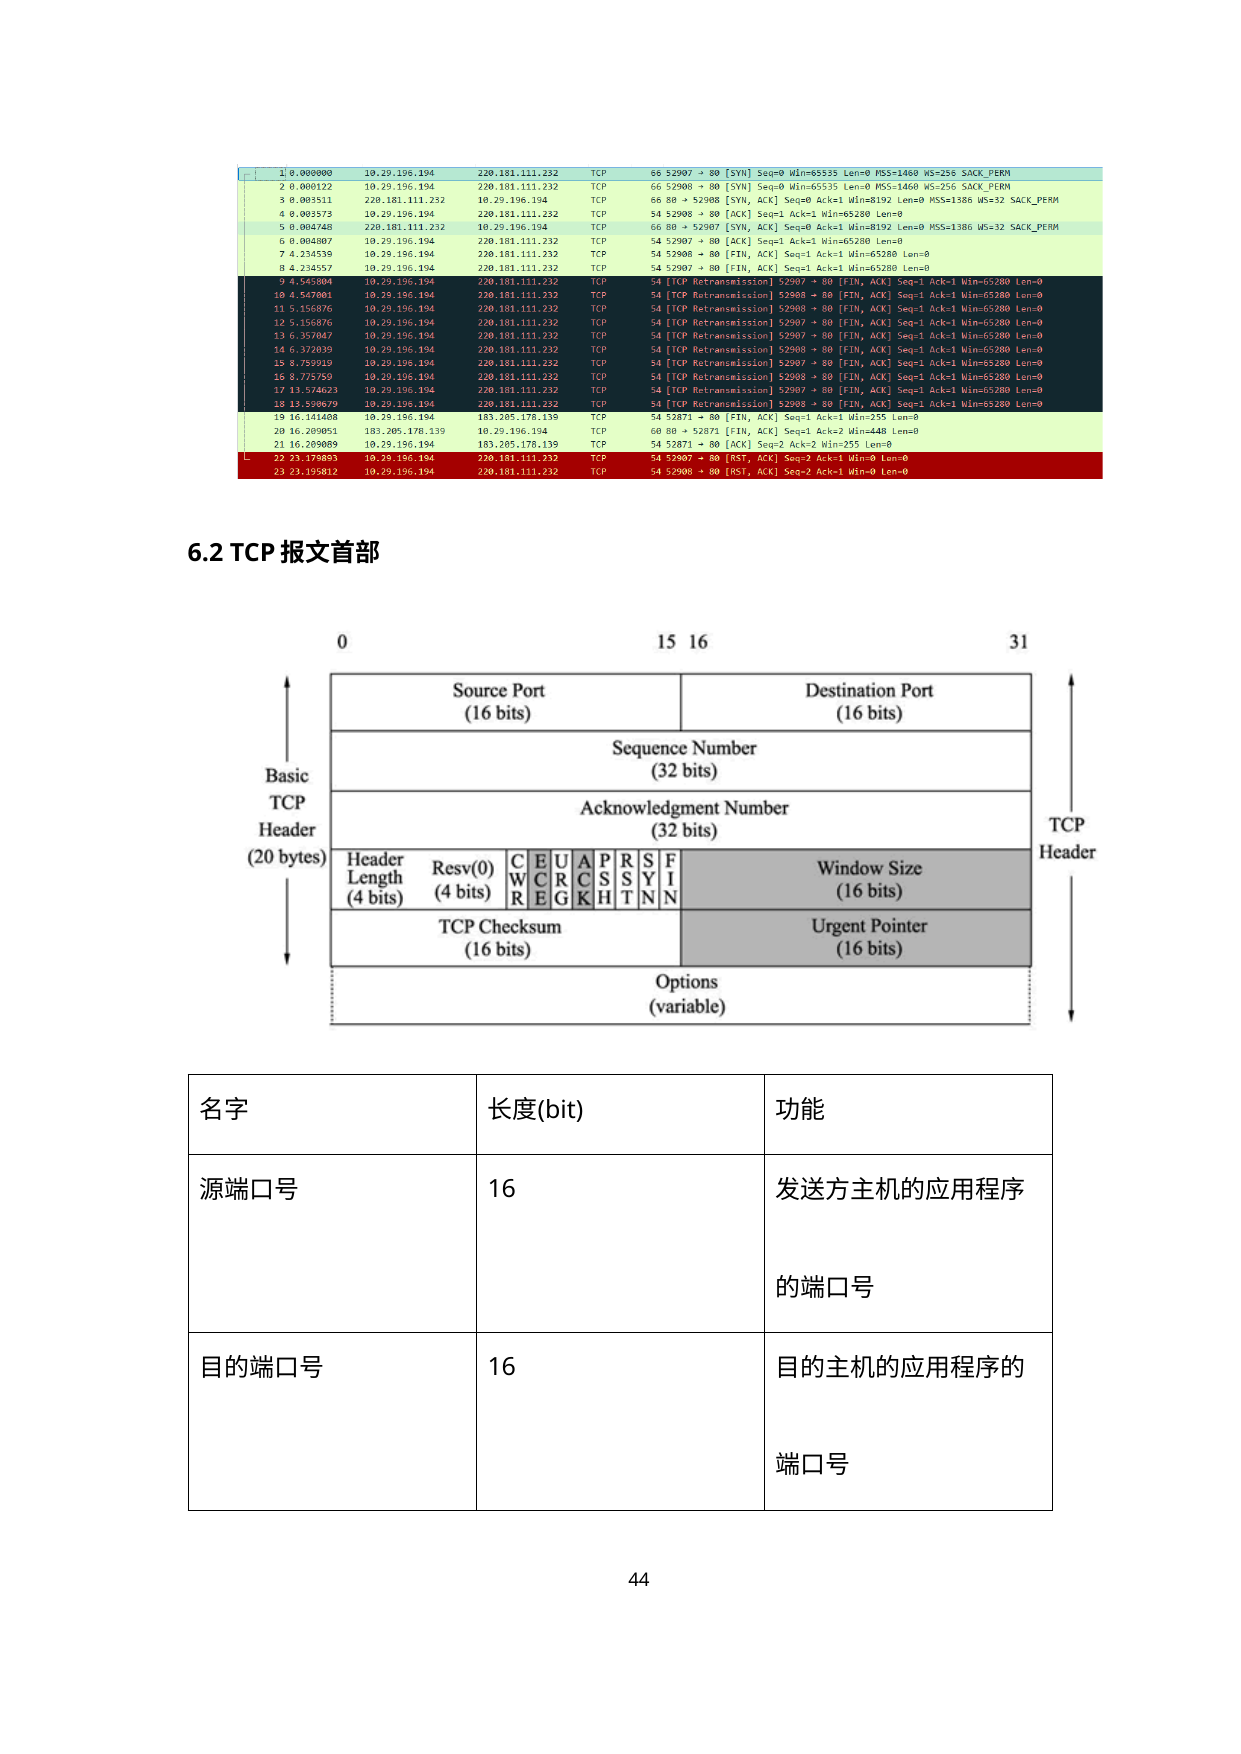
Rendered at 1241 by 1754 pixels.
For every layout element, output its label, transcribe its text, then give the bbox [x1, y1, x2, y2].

table_header 长度(bit) [477, 1075, 764, 1154]
table_cell 目的端口号 [189, 1333, 476, 1510]
table_cell 目的主机的应用程序的端口号 [765, 1333, 1052, 1510]
picture [237, 623, 1103, 1035]
table_cell 16 [477, 1155, 764, 1332]
picture [237, 164, 1103, 479]
table_cell 16 [477, 1333, 764, 1510]
table_cell 源端口号 [189, 1155, 476, 1332]
table_header 功能 [765, 1075, 1052, 1154]
table_header 名字 [189, 1075, 476, 1154]
text 6.2 TCP报文首部 [187, 518, 1053, 583]
table_cell 发送方主机的应用程序的端口号 [765, 1155, 1052, 1332]
